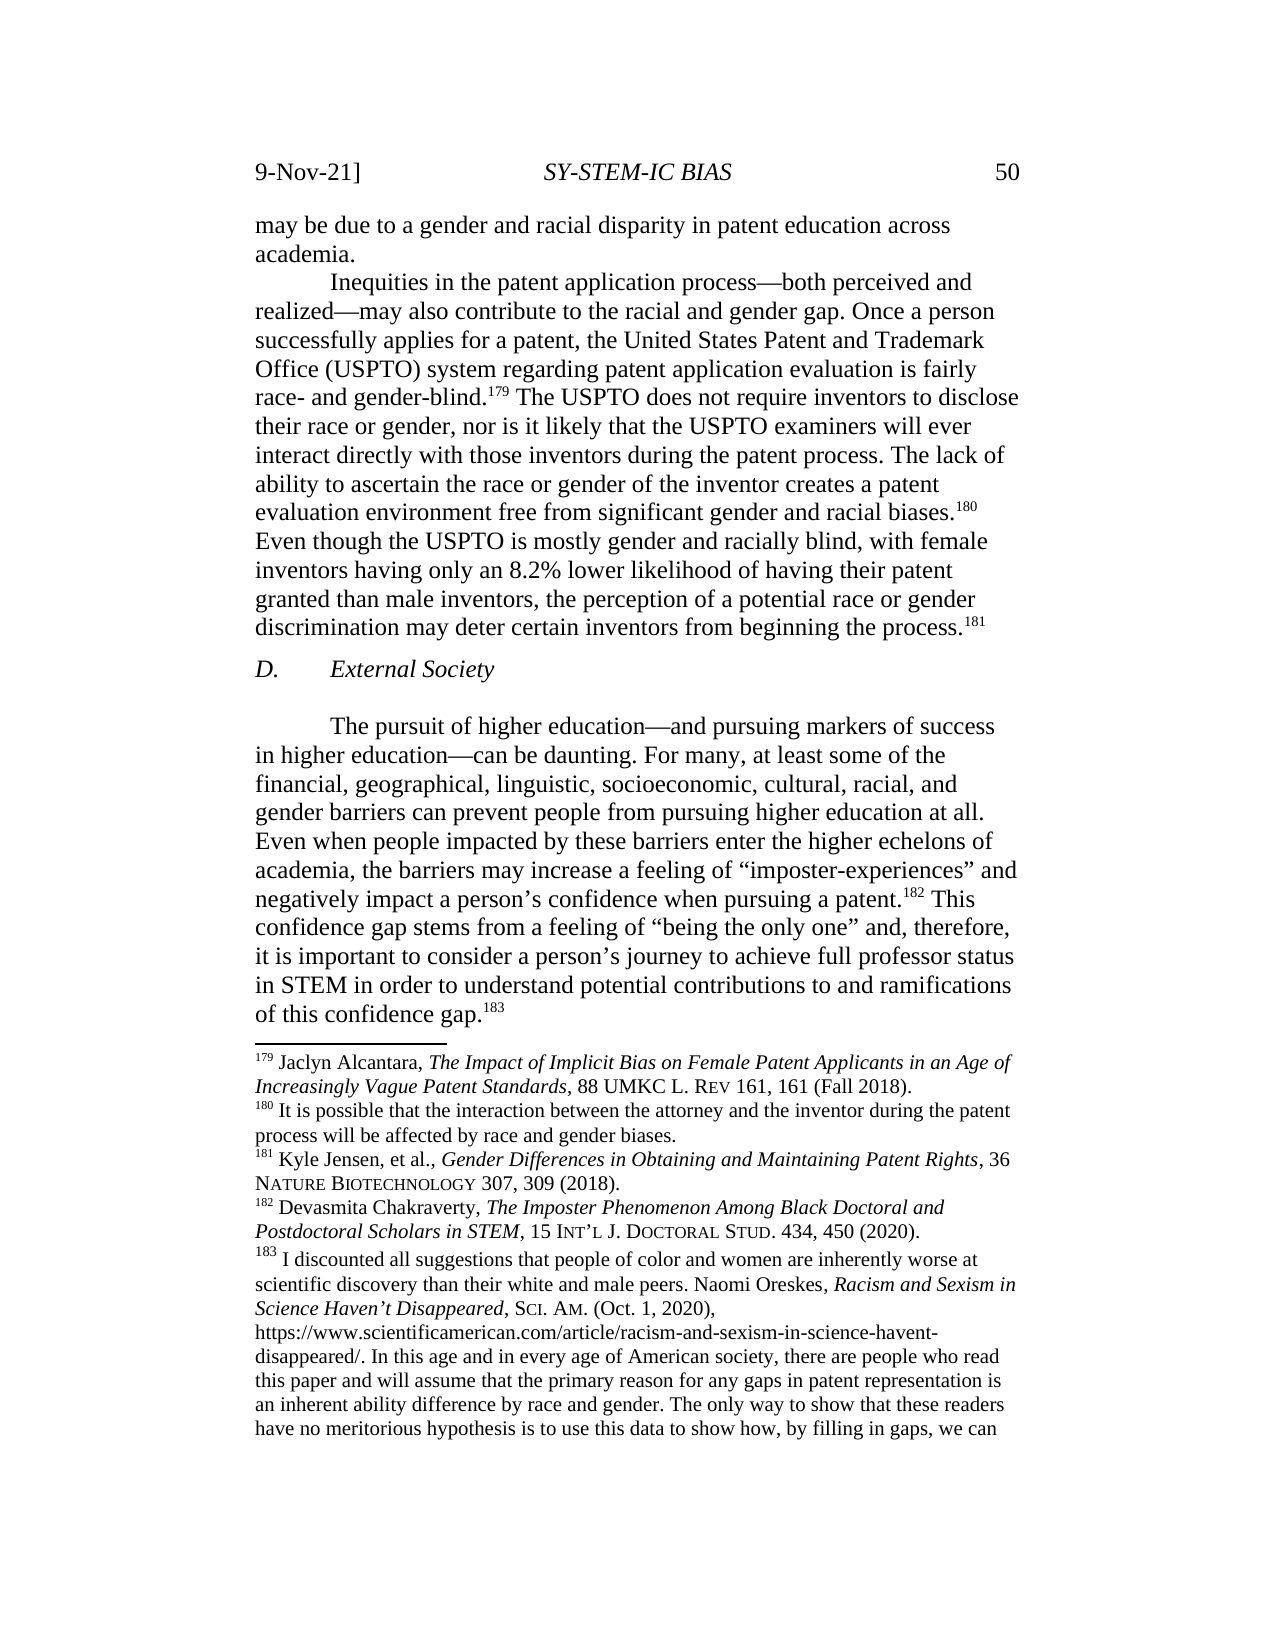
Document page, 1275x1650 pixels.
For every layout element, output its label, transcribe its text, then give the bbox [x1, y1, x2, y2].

text The pursuit of higher education—and pursuing markers of success in higher education—can be daunting. For many, at least some of the financial, geographical, linguistic, socioeconomic, cultural, racial, and gender barriers can prevent people from pursuing higher education at all. Even when people impacted by these barriers enter the higher echelons of academia, the barriers may increase a feeling of “imposter-experiences” and negatively impact a person’s confidence when pursuing a patent. This confidence gap stems from a feeling of “being the only one” and, therefore, it is important to consider a person’s journey to achieve full professor status in STEM in order to understand potential contributions to and ramifications of this confidence gap. [255, 711, 1020, 1027]
list External Society [255, 654, 1020, 682]
text Inequities in the patent application process—both perceived and realized—may also contribute to the racial and gender gap. Once a person successfully applies for a patent, the United States Patent and Trademark Office (USPTO) system regarding patent application evaluation is fairly race- and gender-blind. The USPTO does not require inventors to disclose their race or gender, nor is it likely that the USPTO examiners will ever interact directly with those inventors during the patent process. The lack of ability to ascertain the race or gender of the inventor creates a patent evaluation environment free from significant gender and racial biases. Even though the USPTO is mostly gender and racially blind, with female inventors having only an 8.2% lower likelihood of having their patent granted than male inventors, the perception of a potential race or gender discrimination may deter certain inventors from beginning the process. [255, 267, 1020, 641]
